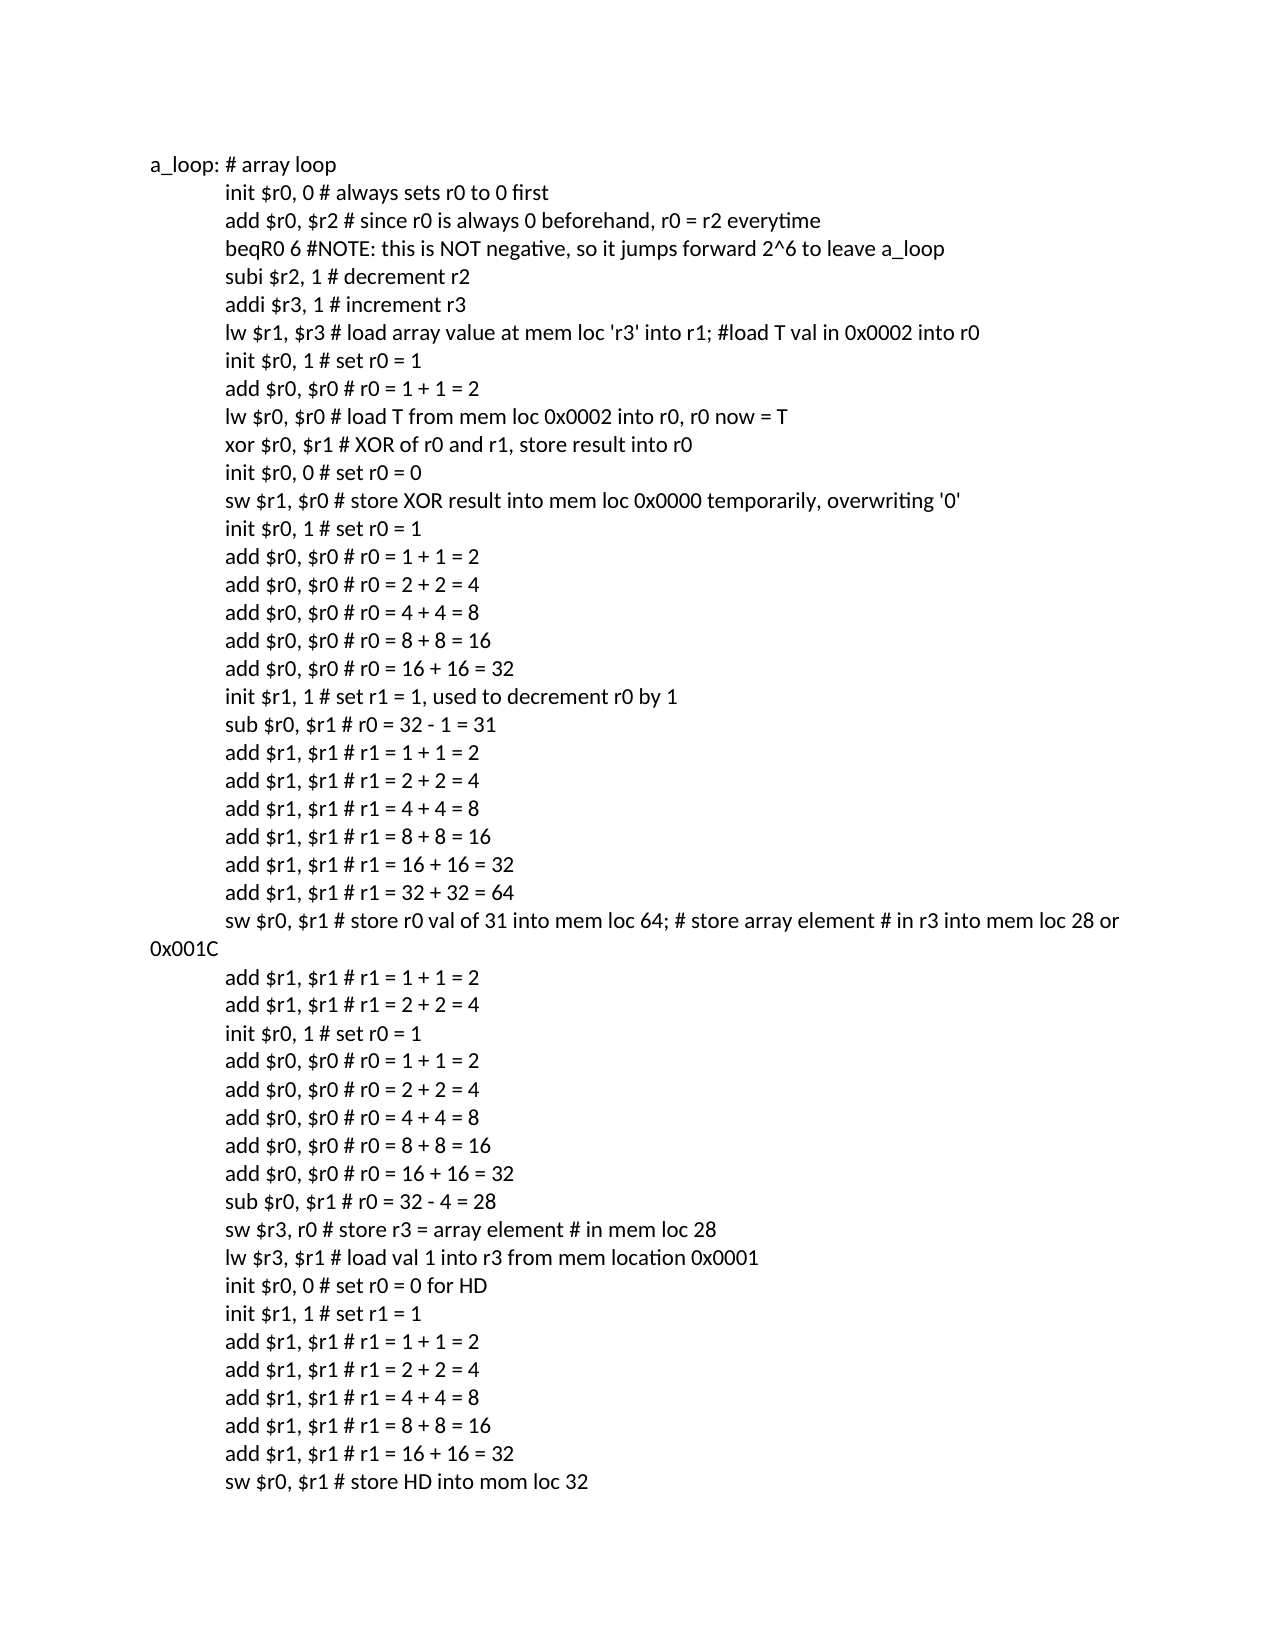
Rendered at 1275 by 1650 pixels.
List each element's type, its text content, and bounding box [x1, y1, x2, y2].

text lw $r0, $r0 # load T from mem loc 0x0002 into r0, r0 now = T [150, 402, 1125, 430]
text add $r0, $r0 # r0 = 2 + 2 = 4 [150, 1075, 1125, 1103]
text add $r0, $r0 # r0 = 1 + 1 = 2 [150, 542, 1125, 570]
text beqR0 6 #NOTE: this is NOT negative, so it jumps forward 2^6 to leave a_loop [150, 234, 1125, 262]
text sw $r1, $r0 # store XOR result into mem loc 0x0000 temporarily, overwriting '0' [150, 486, 1125, 514]
text sub $r0, $r1 # r0 = 32 - 4 = 28 [150, 1187, 1125, 1215]
text add $r1, $r1 # r1 = 4 + 4 = 8 [150, 1383, 1125, 1411]
text add $r0, $r2 # since r0 is always 0 beforehand, r0 = r2 everytime [150, 206, 1125, 234]
text add $r1, $r1 # r1 = 1 + 1 = 2 [150, 738, 1125, 766]
text add $r1, $r1 # r1 = 8 + 8 = 16 [150, 1411, 1125, 1439]
text add $r1, $r1 # r1 = 16 + 16 = 32 [150, 1439, 1125, 1467]
text init $r1, 1 # set r1 = 1 [150, 1299, 1125, 1327]
text add $r0, $r0 # r0 = 1 + 1 = 2 [150, 374, 1125, 402]
text init $r0, 1 # set r0 = 1 [150, 346, 1125, 374]
text lw $r3, $r1 # load val 1 into r3 from mem location 0x0001 [150, 1243, 1125, 1271]
text add $r1, $r1 # r1 = 2 + 2 = 4 [150, 1355, 1125, 1383]
text lw $r1, $r3 # load array value at mem loc 'r3' into r1; #load T val in 0x0002 into r0 [150, 318, 1125, 346]
text xor $r0, $r1 # XOR of r0 and r1, store result into r0 [150, 430, 1125, 458]
text subi $r2, 1 # decrement r2 [150, 262, 1125, 290]
text add $r0, $r0 # r0 = 16 + 16 = 32 [150, 654, 1125, 682]
text init $r0, 0 # set r0 = 0 [150, 458, 1125, 486]
text add $r1, $r1 # r1 = 2 + 2 = 4 [150, 766, 1125, 794]
text add $r0, $r0 # r0 = 16 + 16 = 32 [150, 1159, 1125, 1187]
text sub $r0, $r1 # r0 = 32 - 1 = 31 [150, 710, 1125, 738]
text sw $r3, r0 # store r3 = array element # in mem loc 28 [150, 1215, 1125, 1243]
text add $r1, $r1 # r1 = 8 + 8 = 16 [150, 822, 1125, 851]
text init $r0, 0 # always sets r0 to 0 first [150, 178, 1125, 206]
text addi $r3, 1 # increment r3 [150, 290, 1125, 318]
text add $r1, $r1 # r1 = 4 + 4 = 8 [150, 794, 1125, 822]
text add $r1, $r1 # r1 = 32 + 32 = 64 [150, 878, 1125, 907]
text add $r1, $r1 # r1 = 1 + 1 = 2 [150, 963, 1125, 991]
text init $r0, 1 # set r0 = 1 [150, 1019, 1125, 1047]
text add $r0, $r0 # r0 = 4 + 4 = 8 [150, 598, 1125, 626]
text add $r1, $r1 # r1 = 1 + 1 = 2 [150, 1327, 1125, 1355]
text init $r0, 0 # set r0 = 0 for HD [150, 1271, 1125, 1299]
text add $r1, $r1 # r1 = 2 + 2 = 4 [150, 991, 1125, 1019]
text add $r0, $r0 # r0 = 2 + 2 = 4 [150, 570, 1125, 598]
text init $r1, 1 # set r1 = 1, used to decrement r0 by 1 [150, 682, 1125, 710]
text add $r1, $r1 # r1 = 16 + 16 = 32 [150, 851, 1125, 878]
text sw $r0, $r1 # store r0 val of 31 into mem loc 64; # store array element # in r3 into mem loc 28 or 0x001C [150, 907, 1125, 963]
text add $r0, $r0 # r0 = 8 + 8 = 16 [150, 1131, 1125, 1159]
text a_loop: # array loop [150, 150, 1125, 178]
text init $r0, 1 # set r0 = 1 [150, 514, 1125, 542]
text add $r0, $r0 # r0 = 1 + 1 = 2 [150, 1047, 1125, 1075]
text add $r0, $r0 # r0 = 4 + 4 = 8 [150, 1103, 1125, 1131]
text add $r0, $r0 # r0 = 8 + 8 = 16 [150, 626, 1125, 654]
text sw $r0, $r1 # store HD into mom loc 32 [150, 1467, 1125, 1495]
